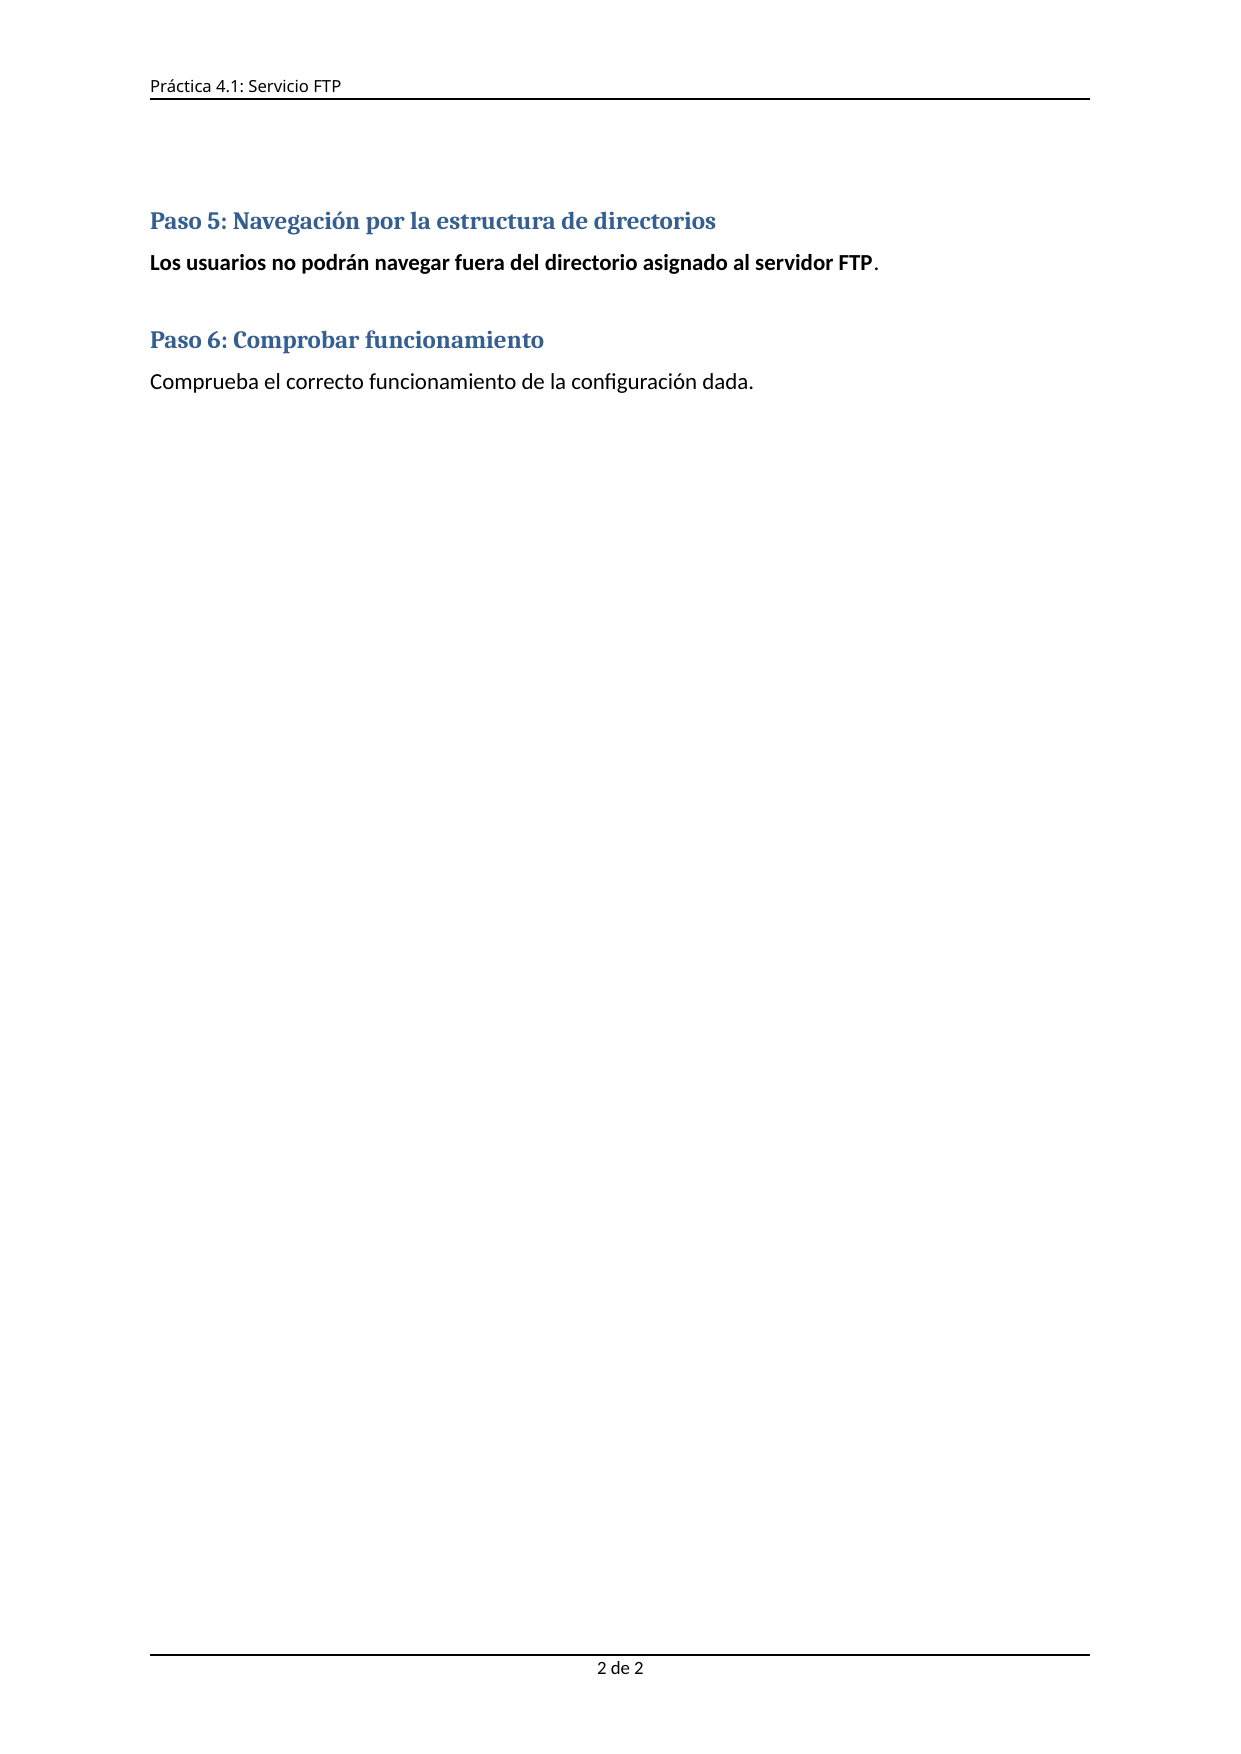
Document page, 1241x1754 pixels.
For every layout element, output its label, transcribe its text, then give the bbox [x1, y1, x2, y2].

text Los usuarios no podrán navegar fuera del directorio asignado al servidor FTP. [150, 248, 1090, 276]
subtitle Paso 6: Comprobar funcionamiento [150, 326, 1090, 355]
subtitle Paso 5: Navegación por la estructura de directorios [150, 207, 1090, 236]
text Comprueba el correcto funcionamiento de la configuración dada. [150, 367, 1090, 395]
